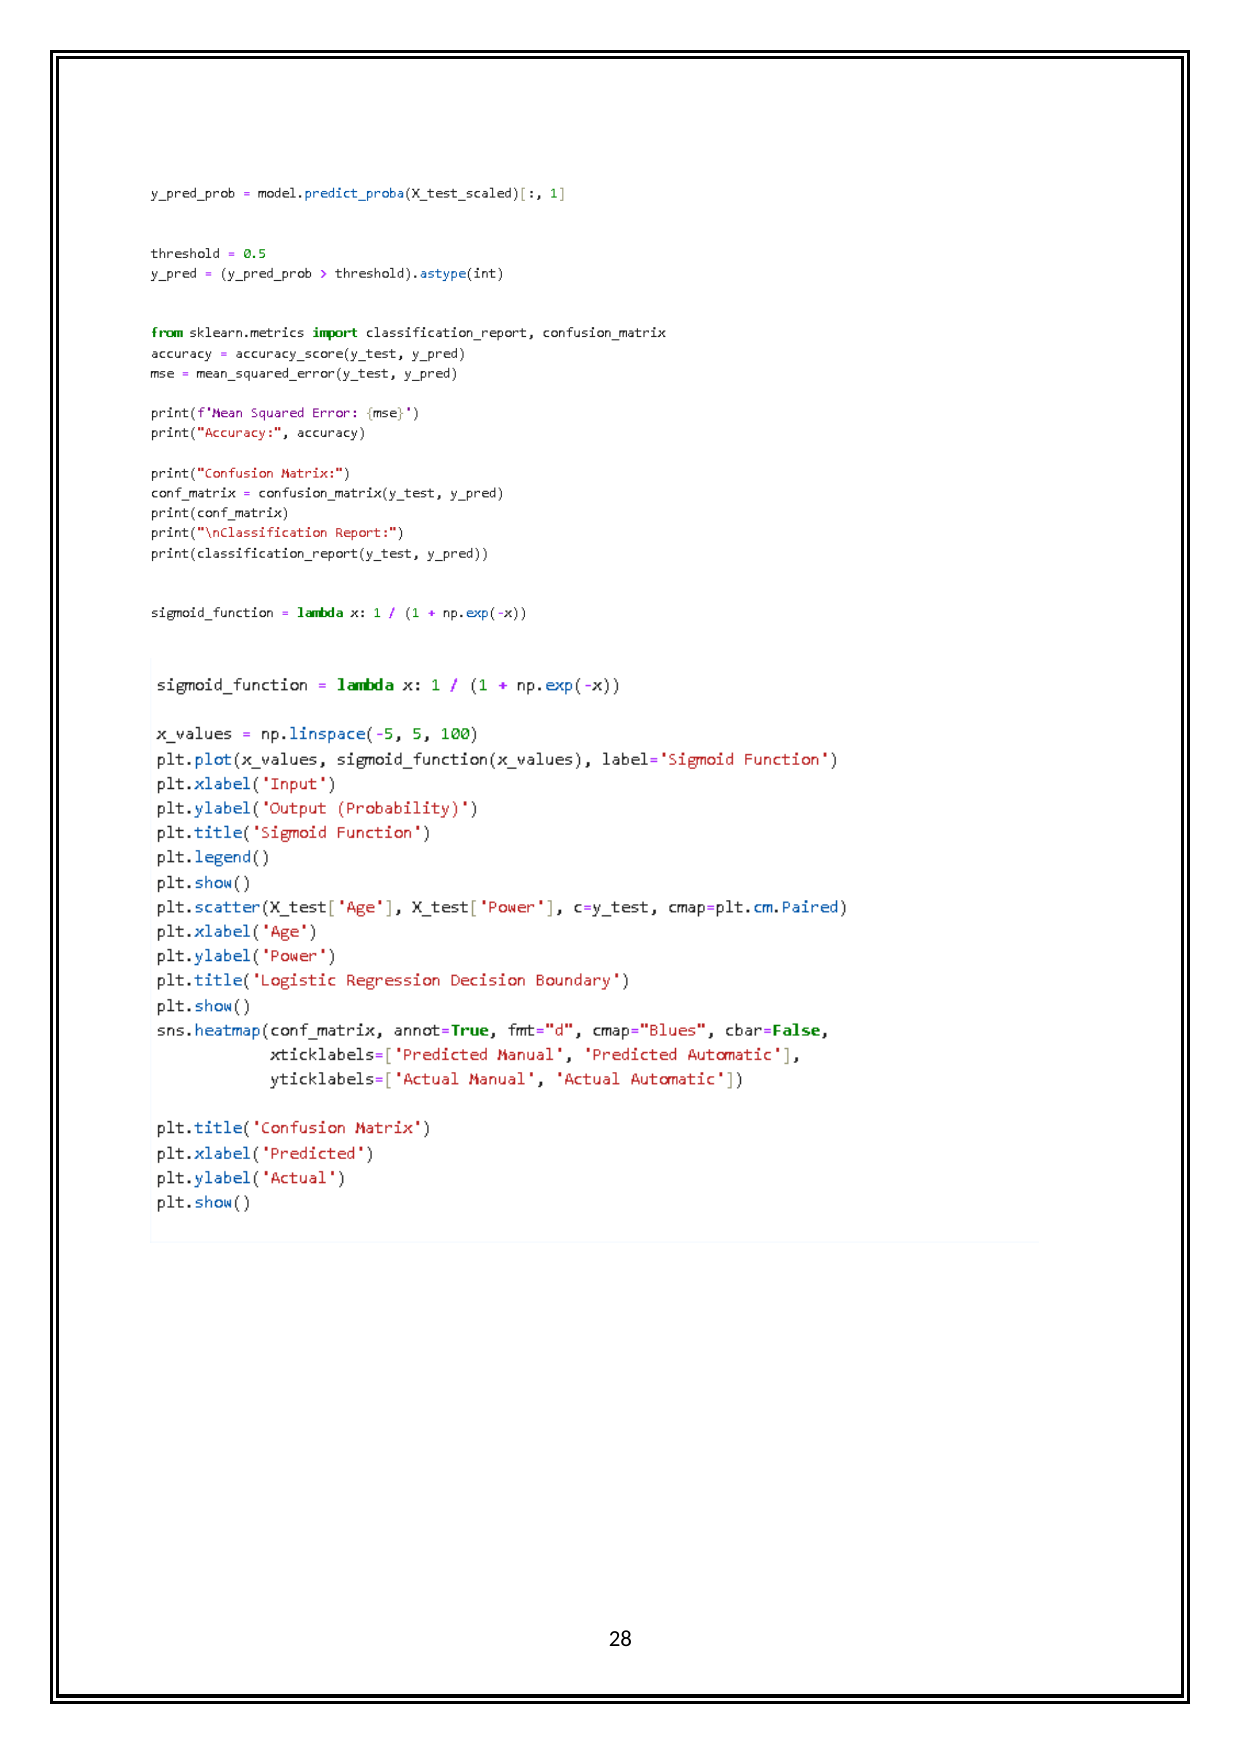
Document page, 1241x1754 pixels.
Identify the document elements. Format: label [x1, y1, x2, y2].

picture [150, 658, 1039, 1243]
picture [150, 150, 1041, 638]
